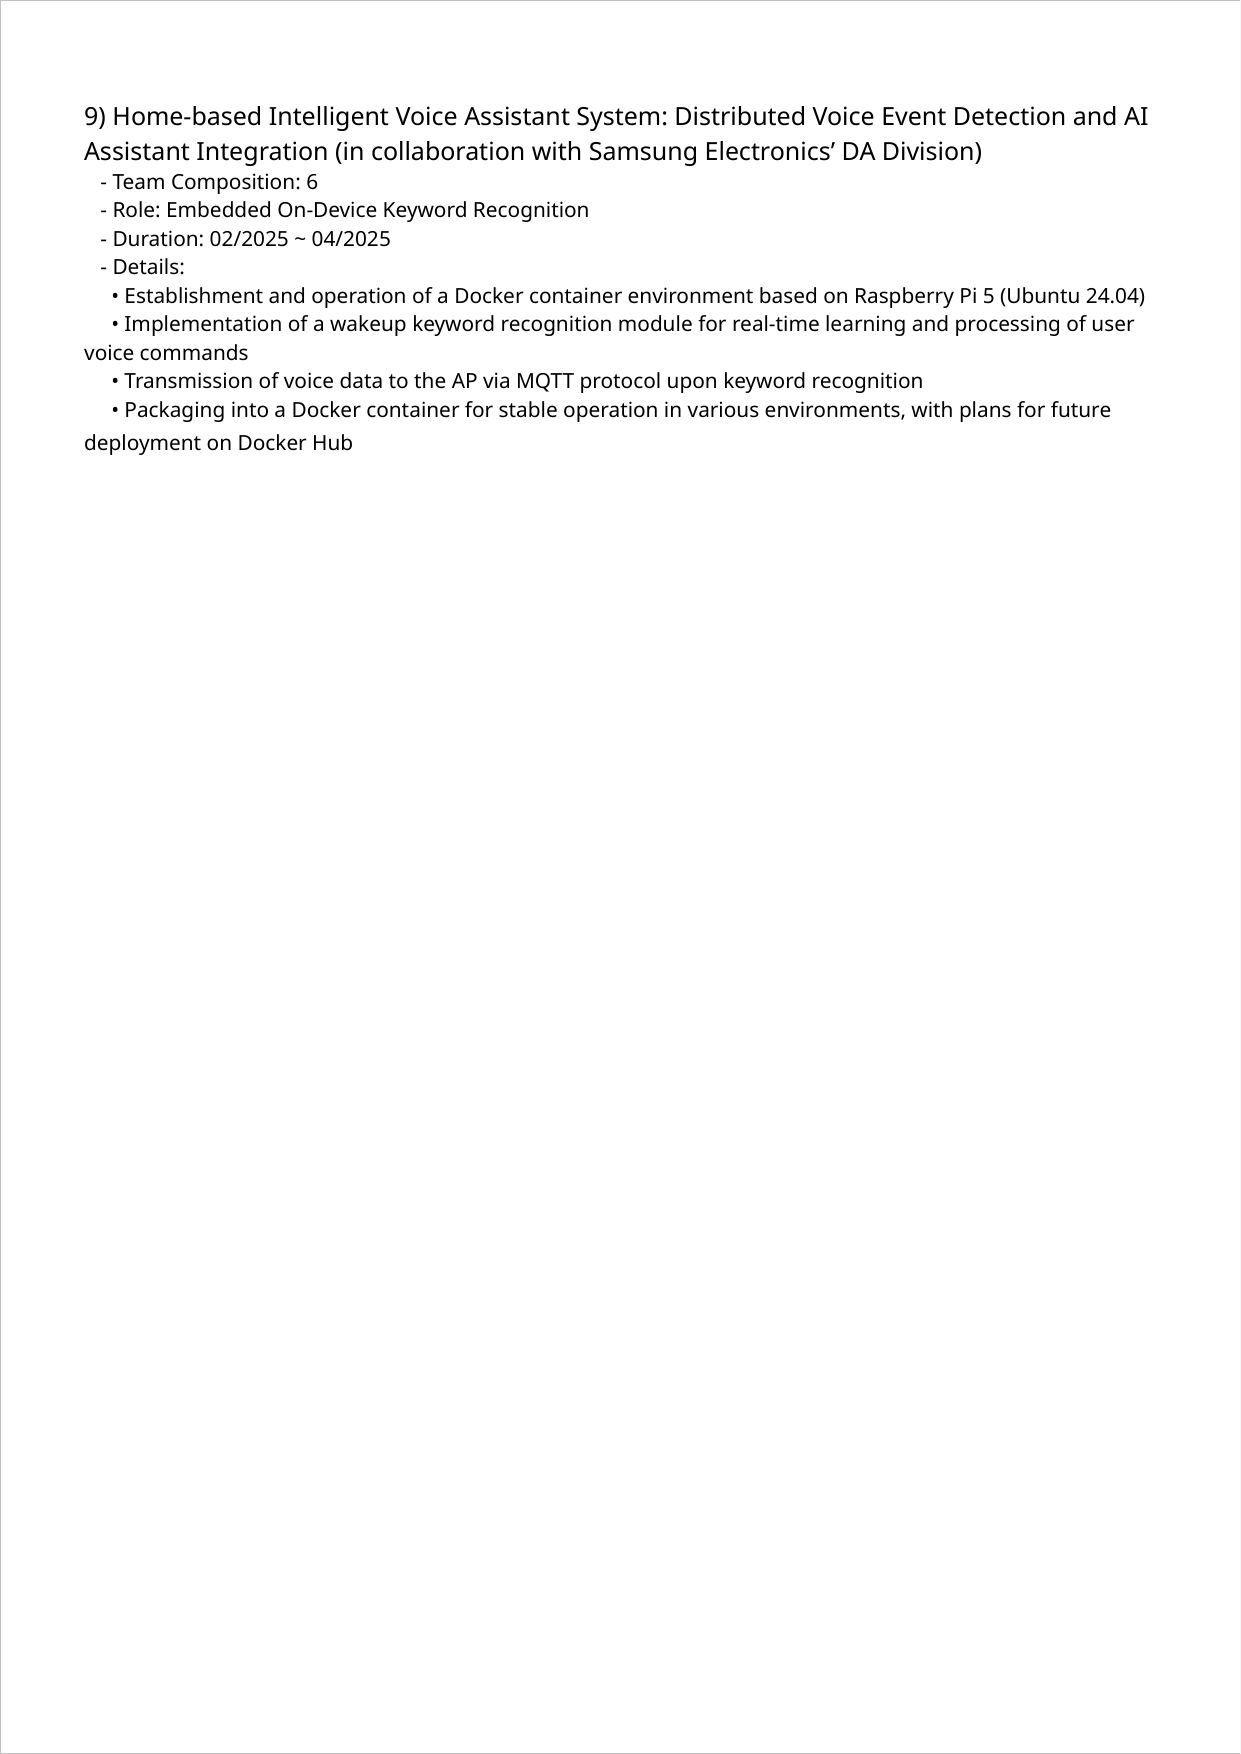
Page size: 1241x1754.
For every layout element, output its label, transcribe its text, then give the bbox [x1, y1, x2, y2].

text • Packaging into a Docker container for stable operation in various environments, with plans for future deployment on Docker Hub [84, 395, 1181, 457]
text - Details: [84, 252, 1181, 281]
text - Duration: 02/2025 ~ 04/2025 [84, 224, 1181, 252]
text 9) Home-based Intelligent Voice Assistant System: Distributed Voice Event Detection and AI Assistant Integration (in collaboration with Samsung Electronics’ DA Division) [84, 99, 1181, 167]
text - Role: Embedded On-Device Keyword Recognition [84, 196, 1181, 224]
text • Implementation of a wakeup keyword recognition module for real-time learning and processing of user voice commands [84, 309, 1181, 366]
text - Team Composition: 6 [84, 167, 1181, 196]
text • Establishment and operation of a Docker container environment based on Raspberry Pi 5 (Ubuntu 24.04) [84, 281, 1181, 309]
text • Transmission of voice data to the AP via MQTT protocol upon keyword recognition [84, 366, 1181, 395]
